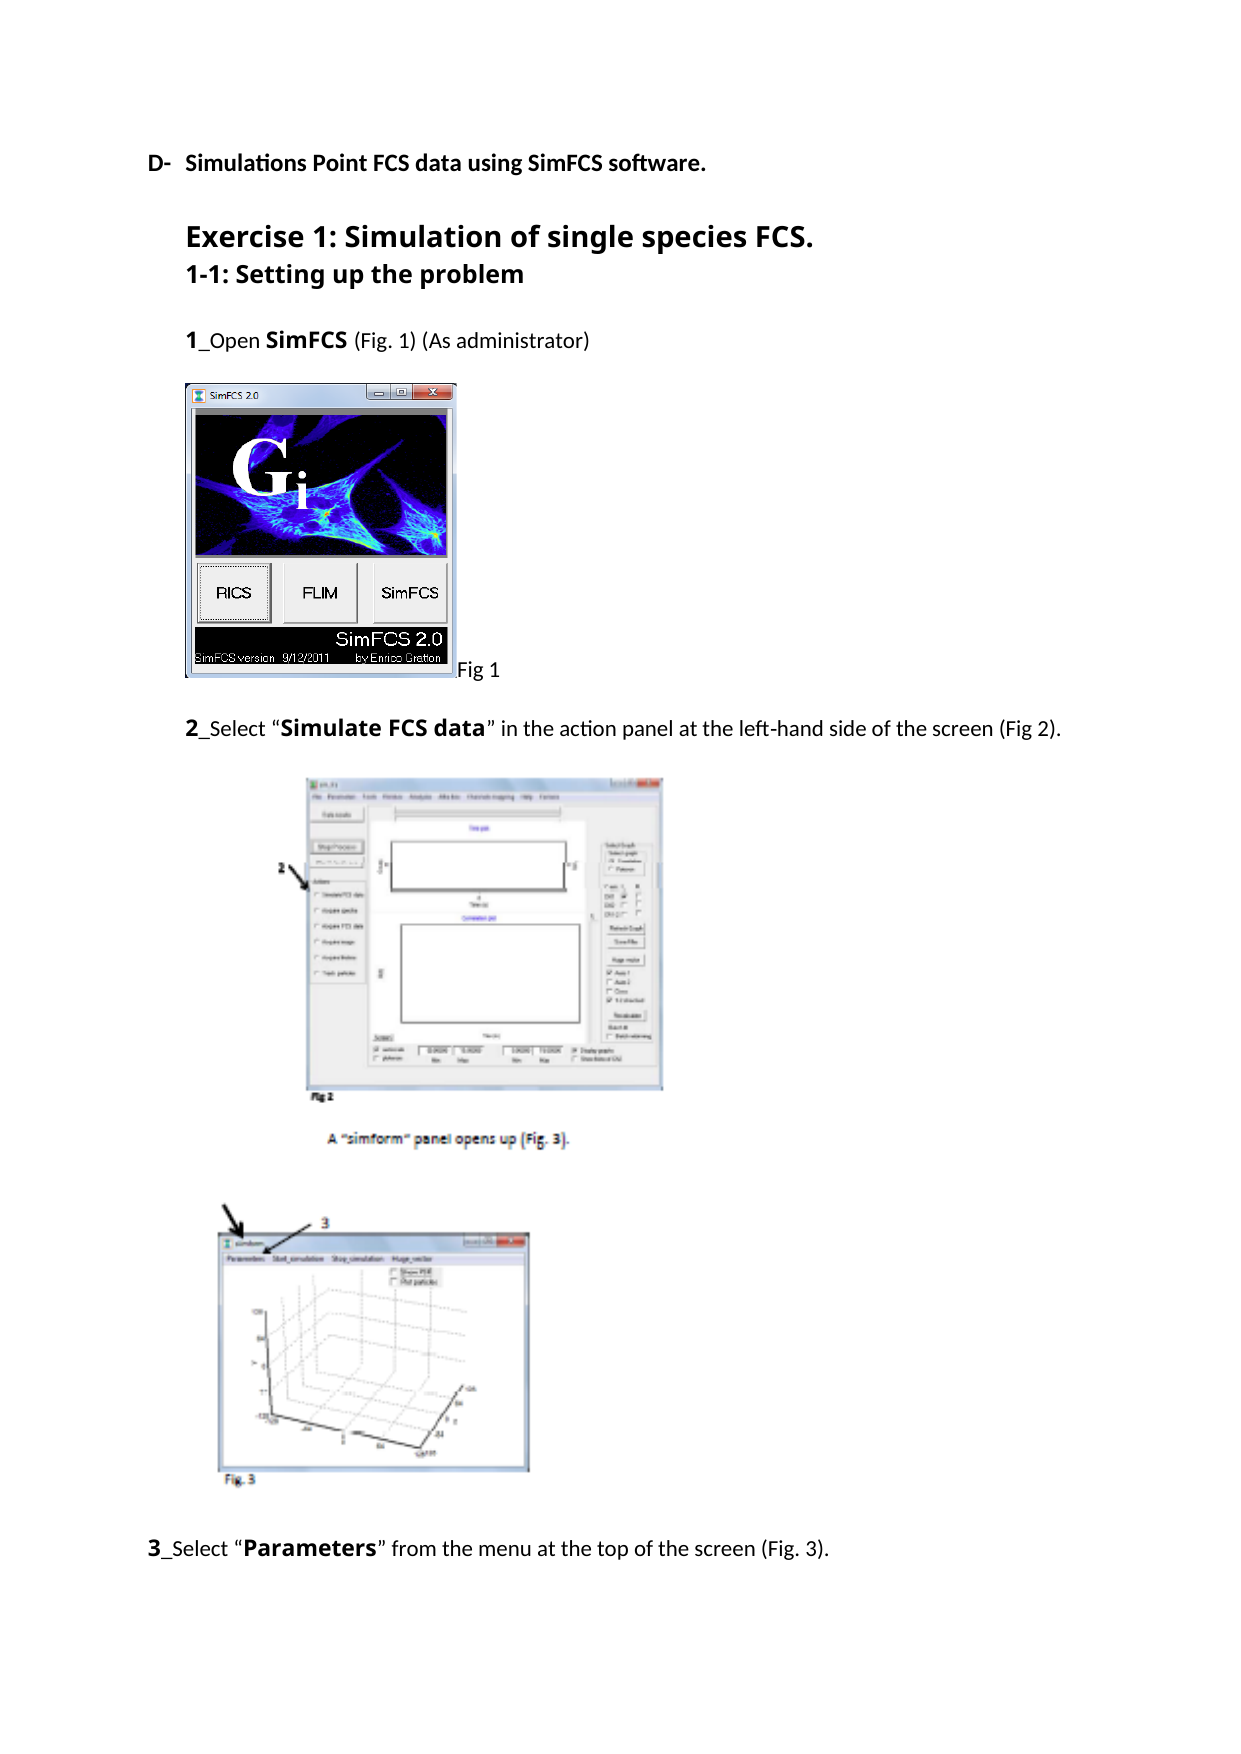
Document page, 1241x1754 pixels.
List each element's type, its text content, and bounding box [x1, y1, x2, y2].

list 1_Open SimFCS (Fig. 1) (As administrator) [185, 324, 1093, 356]
list 1-1: Setting up the problem [185, 256, 1093, 290]
list Fig 1 [185, 384, 1093, 683]
list 2_Select “Simulate FCS data” in the action panel at the left‐hand side of the screen (Fig 2). [185, 712, 1093, 743]
list Simulations Point FCS data using SimFCS software. [148, 148, 1093, 178]
list Exercise 1: Simulation of single species FCS. [185, 217, 1093, 256]
text 3_Select “Parameters” from the menu at the top of the screen (Fig. 3). [148, 1532, 1093, 1563]
